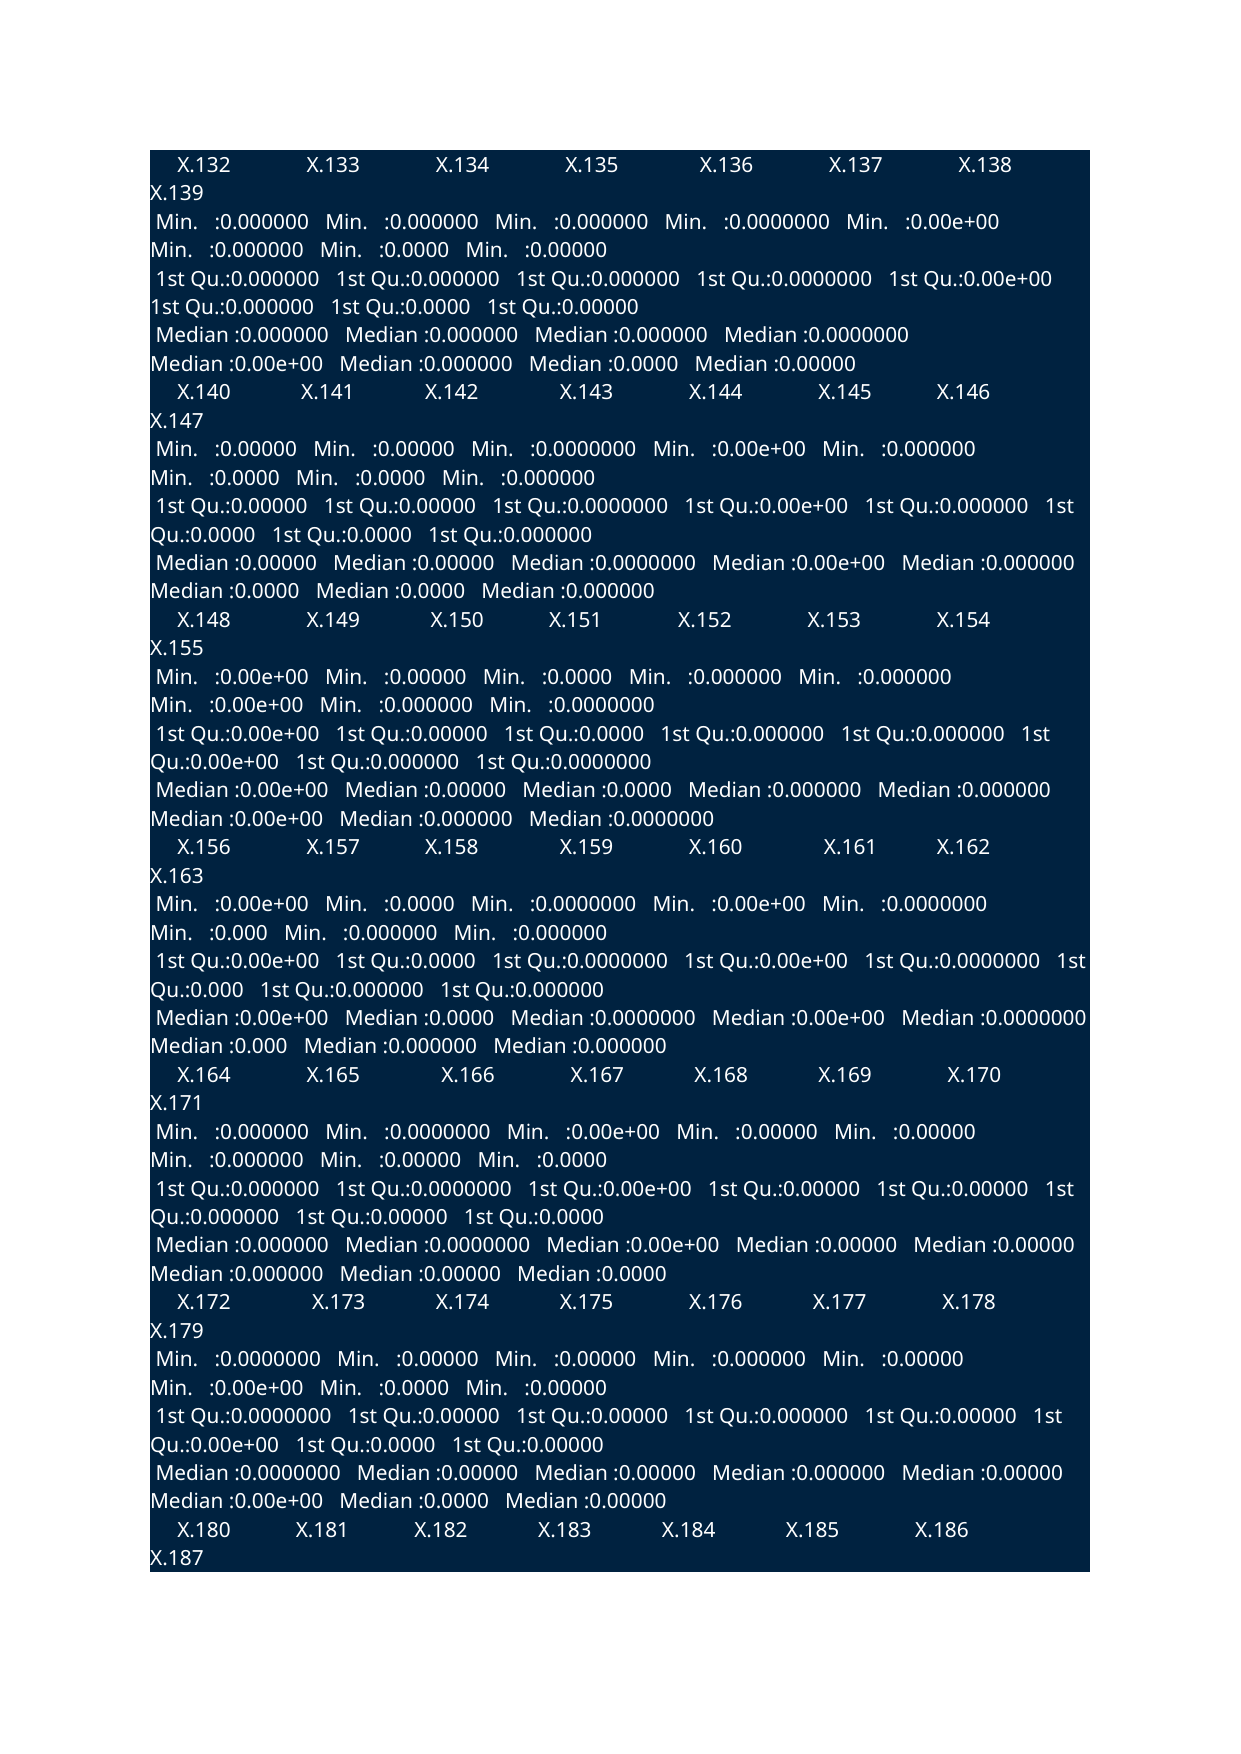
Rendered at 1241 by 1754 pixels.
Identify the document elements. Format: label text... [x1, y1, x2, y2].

text Min. :0.000000 Min. :0.000000 Min. :0.000000 Min. :0.0000000 Min. :0.00e+00 Min. :0.000000 Min. :0.0000 Min. :0.00000 [150, 207, 1090, 264]
text 1st Qu.:0.000000 1st Qu.:0.000000 1st Qu.:0.000000 1st Qu.:0.0000000 1st Qu.:0.00e+00 1st Qu.:0.000000 1st Qu.:0.0000 1st Qu.:0.00000 [150, 264, 1090, 321]
text Median :0.00e+00 Median :0.0000 Median :0.0000000 Median :0.00e+00 Median :0.0000000 Median :0.000 Median :0.000000 Median :0.000000 [150, 1003, 1090, 1060]
text 1st Qu.:0.0000000 1st Qu.:0.00000 1st Qu.:0.00000 1st Qu.:0.000000 1st Qu.:0.00000 1st Qu.:0.00e+00 1st Qu.:0.0000 1st Qu.:0.00000 [150, 1401, 1090, 1458]
text Median :0.00000 Median :0.00000 Median :0.0000000 Median :0.00e+00 Median :0.000000 Median :0.0000 Median :0.0000 Median :0.000000 [150, 548, 1090, 605]
text X.172 X.173 X.174 X.175 X.176 X.177 X.178 X.179 [150, 1287, 1090, 1344]
text 1st Qu.:0.000000 1st Qu.:0.0000000 1st Qu.:0.00e+00 1st Qu.:0.00000 1st Qu.:0.00000 1st Qu.:0.000000 1st Qu.:0.00000 1st Qu.:0.0000 [150, 1174, 1090, 1231]
text Min. :0.0000000 Min. :0.00000 Min. :0.00000 Min. :0.000000 Min. :0.00000 Min. :0.00e+00 Min. :0.0000 Min. :0.00000 [150, 1344, 1090, 1401]
text Min. :0.00e+00 Min. :0.00000 Min. :0.0000 Min. :0.000000 Min. :0.000000 Min. :0.00e+00 Min. :0.000000 Min. :0.0000000 [150, 662, 1090, 719]
text X.180 X.181 X.182 X.183 X.184 X.185 X.186 X.187 [150, 1515, 1090, 1572]
text 1st Qu.:0.00e+00 1st Qu.:0.00000 1st Qu.:0.0000 1st Qu.:0.000000 1st Qu.:0.000000 1st Qu.:0.00e+00 1st Qu.:0.000000 1st Qu.:0.0000000 [150, 719, 1090, 776]
text X.156 X.157 X.158 X.159 X.160 X.161 X.162 X.163 [150, 832, 1090, 889]
text 1st Qu.:0.00000 1st Qu.:0.00000 1st Qu.:0.0000000 1st Qu.:0.00e+00 1st Qu.:0.000000 1st Qu.:0.0000 1st Qu.:0.0000 1st Qu.:0.000000 [150, 491, 1090, 548]
text Median :0.000000 Median :0.000000 Median :0.000000 Median :0.0000000 Median :0.00e+00 Median :0.000000 Median :0.0000 Median :0.00000 [150, 321, 1090, 377]
text Median :0.00e+00 Median :0.00000 Median :0.0000 Median :0.000000 Median :0.000000 Median :0.00e+00 Median :0.000000 Median :0.0000000 [150, 776, 1090, 832]
text X.140 X.141 X.142 X.143 X.144 X.145 X.146 X.147 [150, 377, 1090, 434]
text X.164 X.165 X.166 X.167 X.168 X.169 X.170 X.171 [150, 1060, 1090, 1117]
text Min. :0.00000 Min. :0.00000 Min. :0.0000000 Min. :0.00e+00 Min. :0.000000 Min. :0.0000 Min. :0.0000 Min. :0.000000 [150, 434, 1090, 491]
text X.132 X.133 X.134 X.135 X.136 X.137 X.138 X.139 [150, 150, 1090, 207]
text X.148 X.149 X.150 X.151 X.152 X.153 X.154 X.155 [150, 605, 1090, 662]
text Median :0.0000000 Median :0.00000 Median :0.00000 Median :0.000000 Median :0.00000 Median :0.00e+00 Median :0.0000 Median :0.00000 [150, 1458, 1090, 1515]
text Min. :0.000000 Min. :0.0000000 Min. :0.00e+00 Min. :0.00000 Min. :0.00000 Min. :0.000000 Min. :0.00000 Min. :0.0000 [150, 1117, 1090, 1174]
text Min. :0.00e+00 Min. :0.0000 Min. :0.0000000 Min. :0.00e+00 Min. :0.0000000 Min. :0.000 Min. :0.000000 Min. :0.000000 [150, 889, 1090, 946]
text 1st Qu.:0.00e+00 1st Qu.:0.0000 1st Qu.:0.0000000 1st Qu.:0.00e+00 1st Qu.:0.0000000 1st Qu.:0.000 1st Qu.:0.000000 1st Qu.:0.000000 [150, 946, 1090, 1003]
text Median :0.000000 Median :0.0000000 Median :0.00e+00 Median :0.00000 Median :0.00000 Median :0.000000 Median :0.00000 Median :0.0000 [150, 1231, 1090, 1287]
